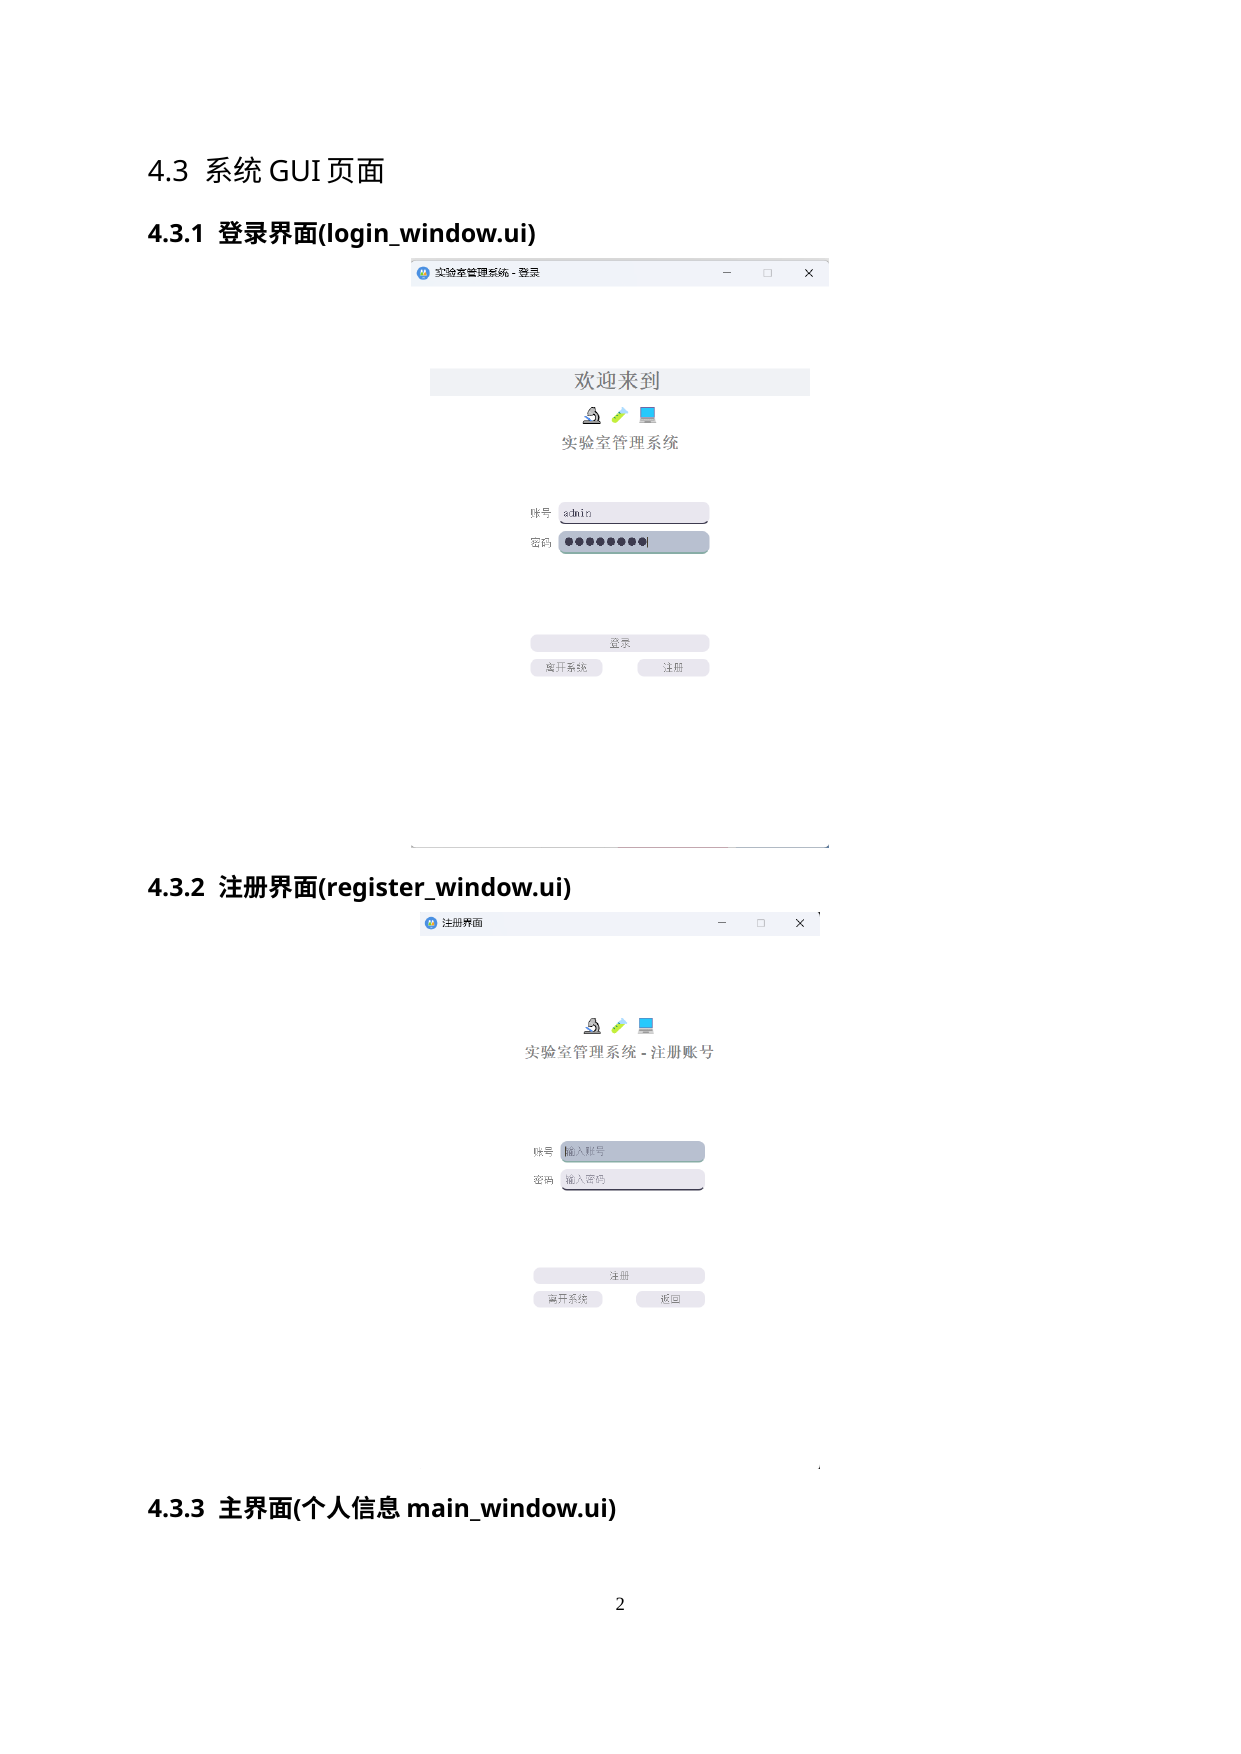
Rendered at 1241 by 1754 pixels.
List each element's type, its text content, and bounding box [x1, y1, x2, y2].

picture [411, 258, 829, 848]
subtitle 登录界面(login_window.ui) [148, 213, 1092, 249]
subtitle 注册界面(register_window.ui) [148, 867, 1092, 903]
subtitle 主界面(个人信息main_window.ui) [148, 1489, 1092, 1525]
subtitle 系统GUI页面 [148, 148, 1092, 190]
picture [420, 912, 820, 1469]
